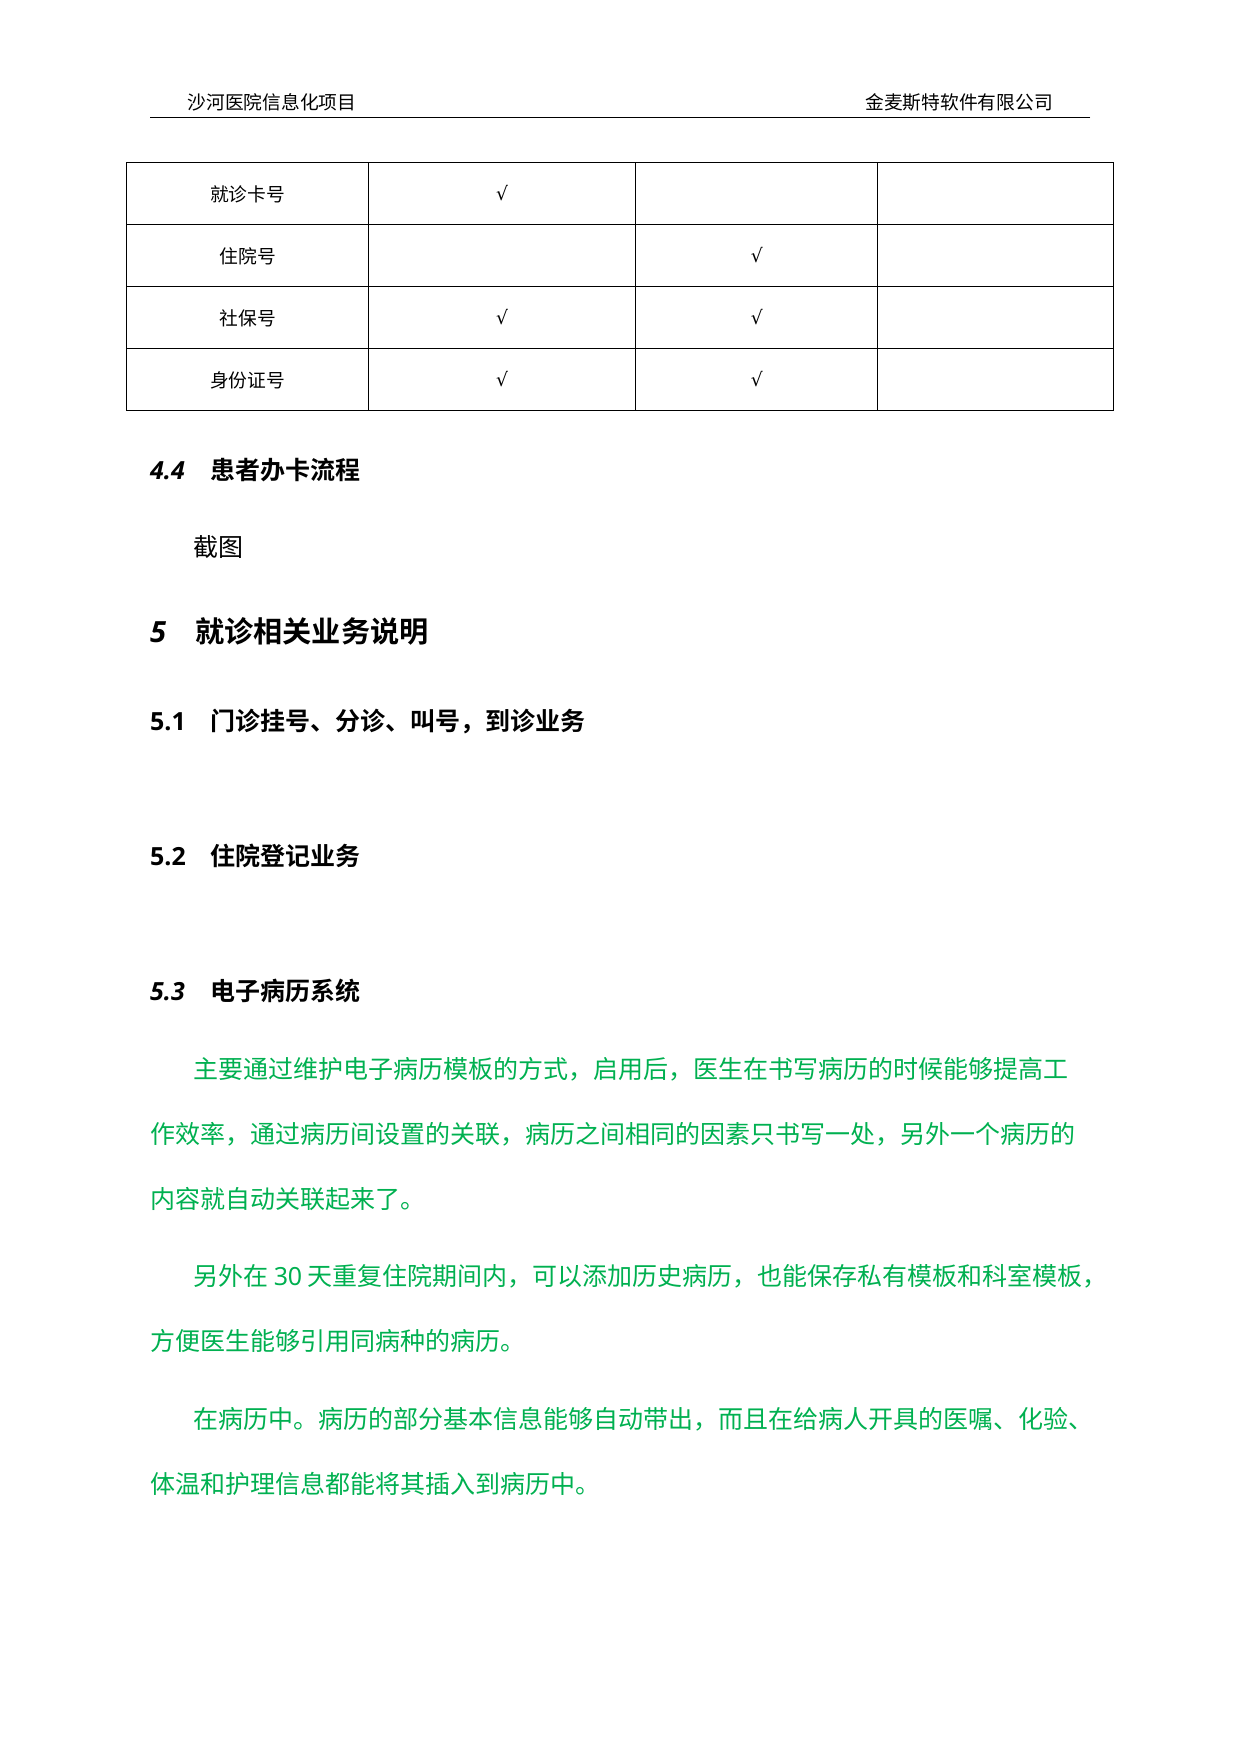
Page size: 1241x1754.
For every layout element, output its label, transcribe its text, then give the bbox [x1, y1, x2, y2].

text 主要通过维护电子病历模板的方式，启用后，医生在书写病历的时候能够提高工作效率，通过病历间设置的关联，病历之间相同的因素只书写一处，另外一个病历的内容就自动关联起来了。 [150, 1035, 1090, 1230]
subtitle 患者办卡流程 [150, 436, 1090, 501]
table_cell [636, 163, 877, 224]
text 截图 [150, 513, 1090, 578]
table_cell [878, 349, 1113, 410]
table_cell √ [636, 225, 877, 286]
subtitle 电子病历系统 [150, 957, 1090, 1022]
subtitle 门诊挂号、分诊、叫号，到诊业务 [150, 687, 1090, 752]
table_cell √ [369, 349, 635, 410]
table_cell 身份证号 [127, 349, 368, 410]
table_cell √ [636, 349, 877, 410]
table_cell [878, 163, 1113, 224]
table_cell 社保号 [127, 287, 368, 348]
table_cell √ [369, 163, 635, 224]
table_cell [369, 225, 635, 286]
subtitle 就诊相关业务说明 [150, 597, 1090, 662]
table_cell 就诊卡号 [127, 163, 368, 224]
table_cell √ [369, 287, 635, 348]
subtitle 住院登记业务 [150, 822, 1090, 887]
table_cell [878, 225, 1113, 286]
table_cell [878, 287, 1113, 348]
text 另外在30天重复住院期间内，可以添加历史病历，也能保存私有模板和科室模板，方便医生能够引用同病种的病历。 [150, 1242, 1090, 1372]
table_cell 住院号 [127, 225, 368, 286]
text 在病历中。病历的部分基本信息能够自动带出，而且在给病人开具的医嘱、化验、体温和护理信息都能将其插入到病历中。 [150, 1385, 1090, 1515]
table_cell √ [636, 287, 877, 348]
